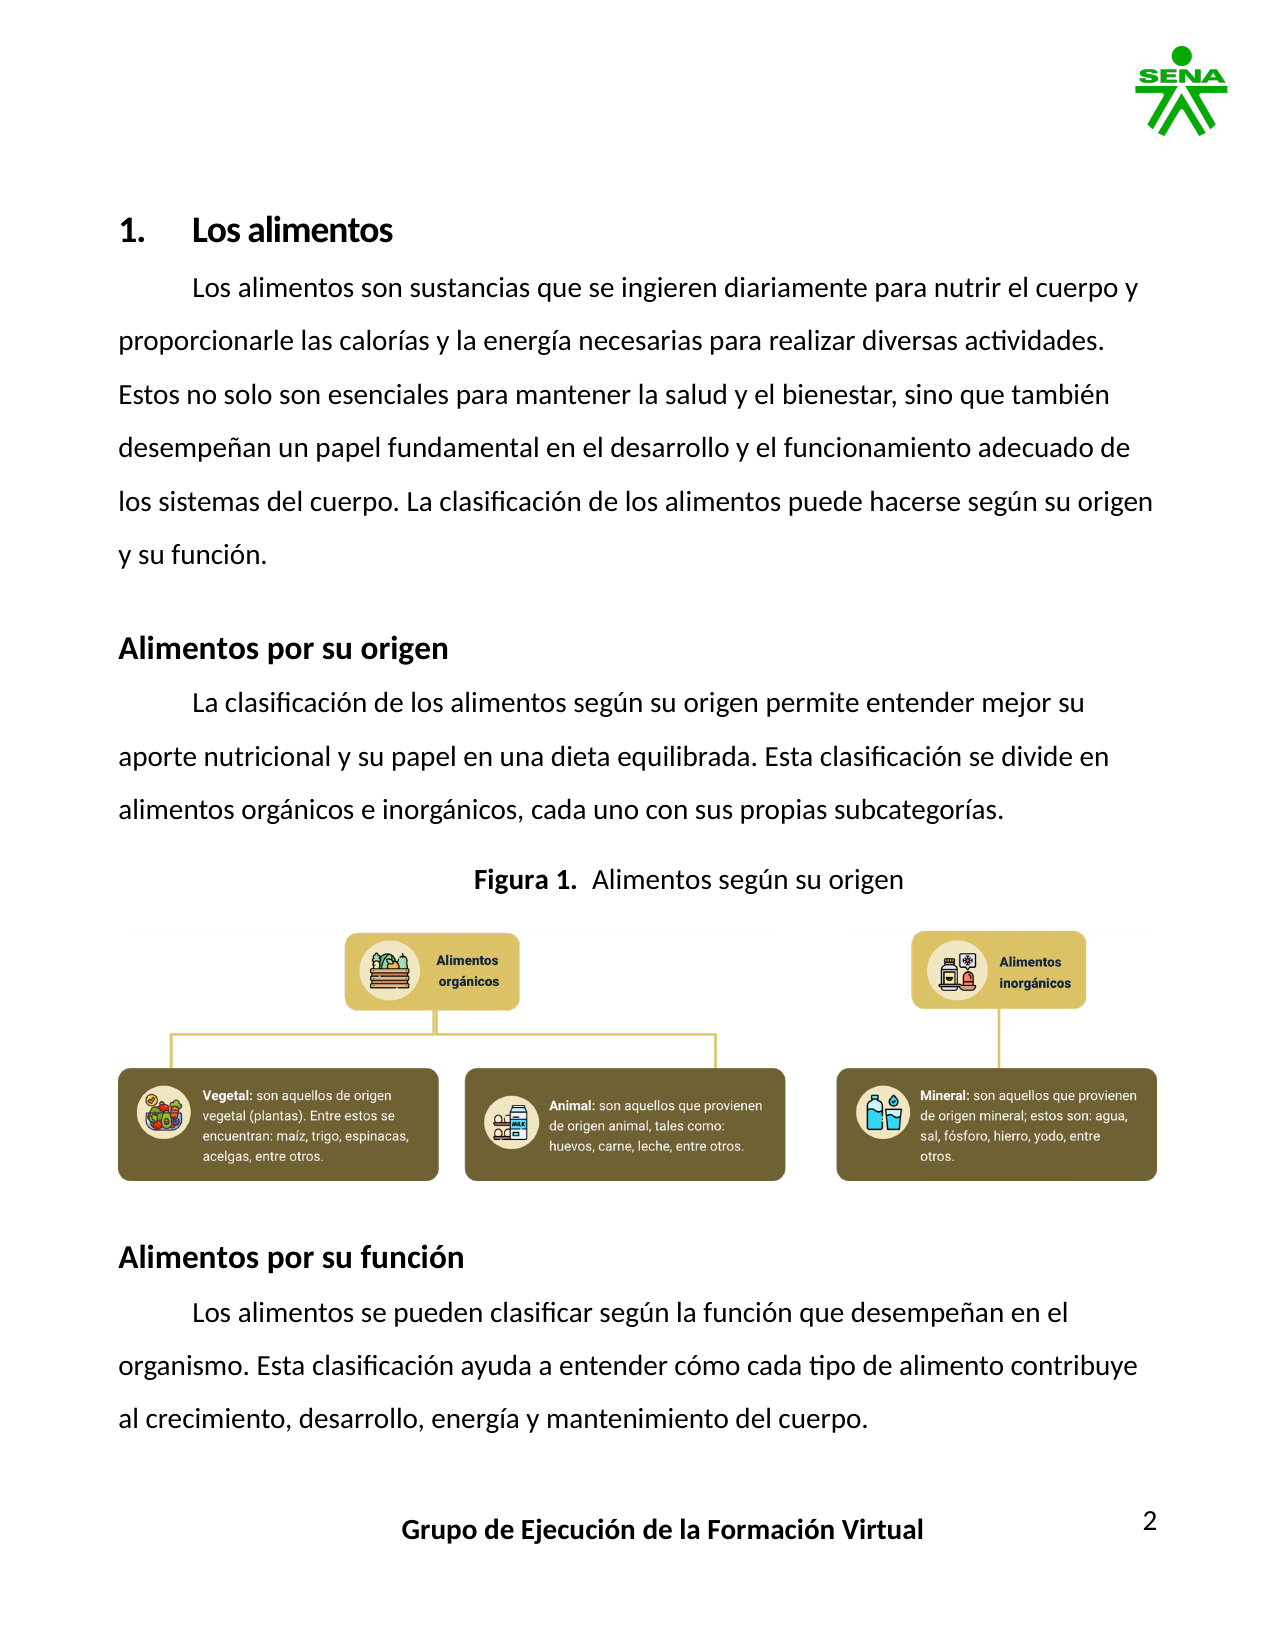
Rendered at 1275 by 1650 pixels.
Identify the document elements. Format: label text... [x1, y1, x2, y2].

picture [1135, 46, 1228, 136]
subtitle Alimentos por su función [118, 1236, 1157, 1277]
text Alimentos según su origen [222, 861, 1157, 897]
text La clasificación de los alimentos según su origen permite entender mejor su aporte nutricional y su papel en una dieta equilibrada. Esta clasificación se divide en alimentos orgánicos e inorgánicos, cada uno con sus propias subcategorías. [118, 684, 1157, 827]
text Los alimentos se pueden clasificar según la función que desempeñan en el organismo. Esta clasificación ayuda a entender cómo cada tipo de alimento contribuye al crecimiento, desarrollo, energía y mantenimiento del cuerpo. [118, 1294, 1157, 1436]
picture [118, 931, 1157, 1181]
subtitle Alimentos por su origen [118, 627, 1157, 668]
text Los alimentos son sustancias que se ingieren diariamente para nutrir el cuerpo y proporcionarle las calorías y la energía necesarias para realizar diversas actividades. Estos no solo son esenciales para mantener la salud y el bienestar, sino que también desempeñan un papel fundamental en el desarrollo y el funcionamiento adecuado de los sistemas del cuerpo. La clasificación de los alimentos puede hacerse según su origen y su función. [118, 269, 1157, 572]
subtitle Los alimentos [118, 206, 1157, 252]
